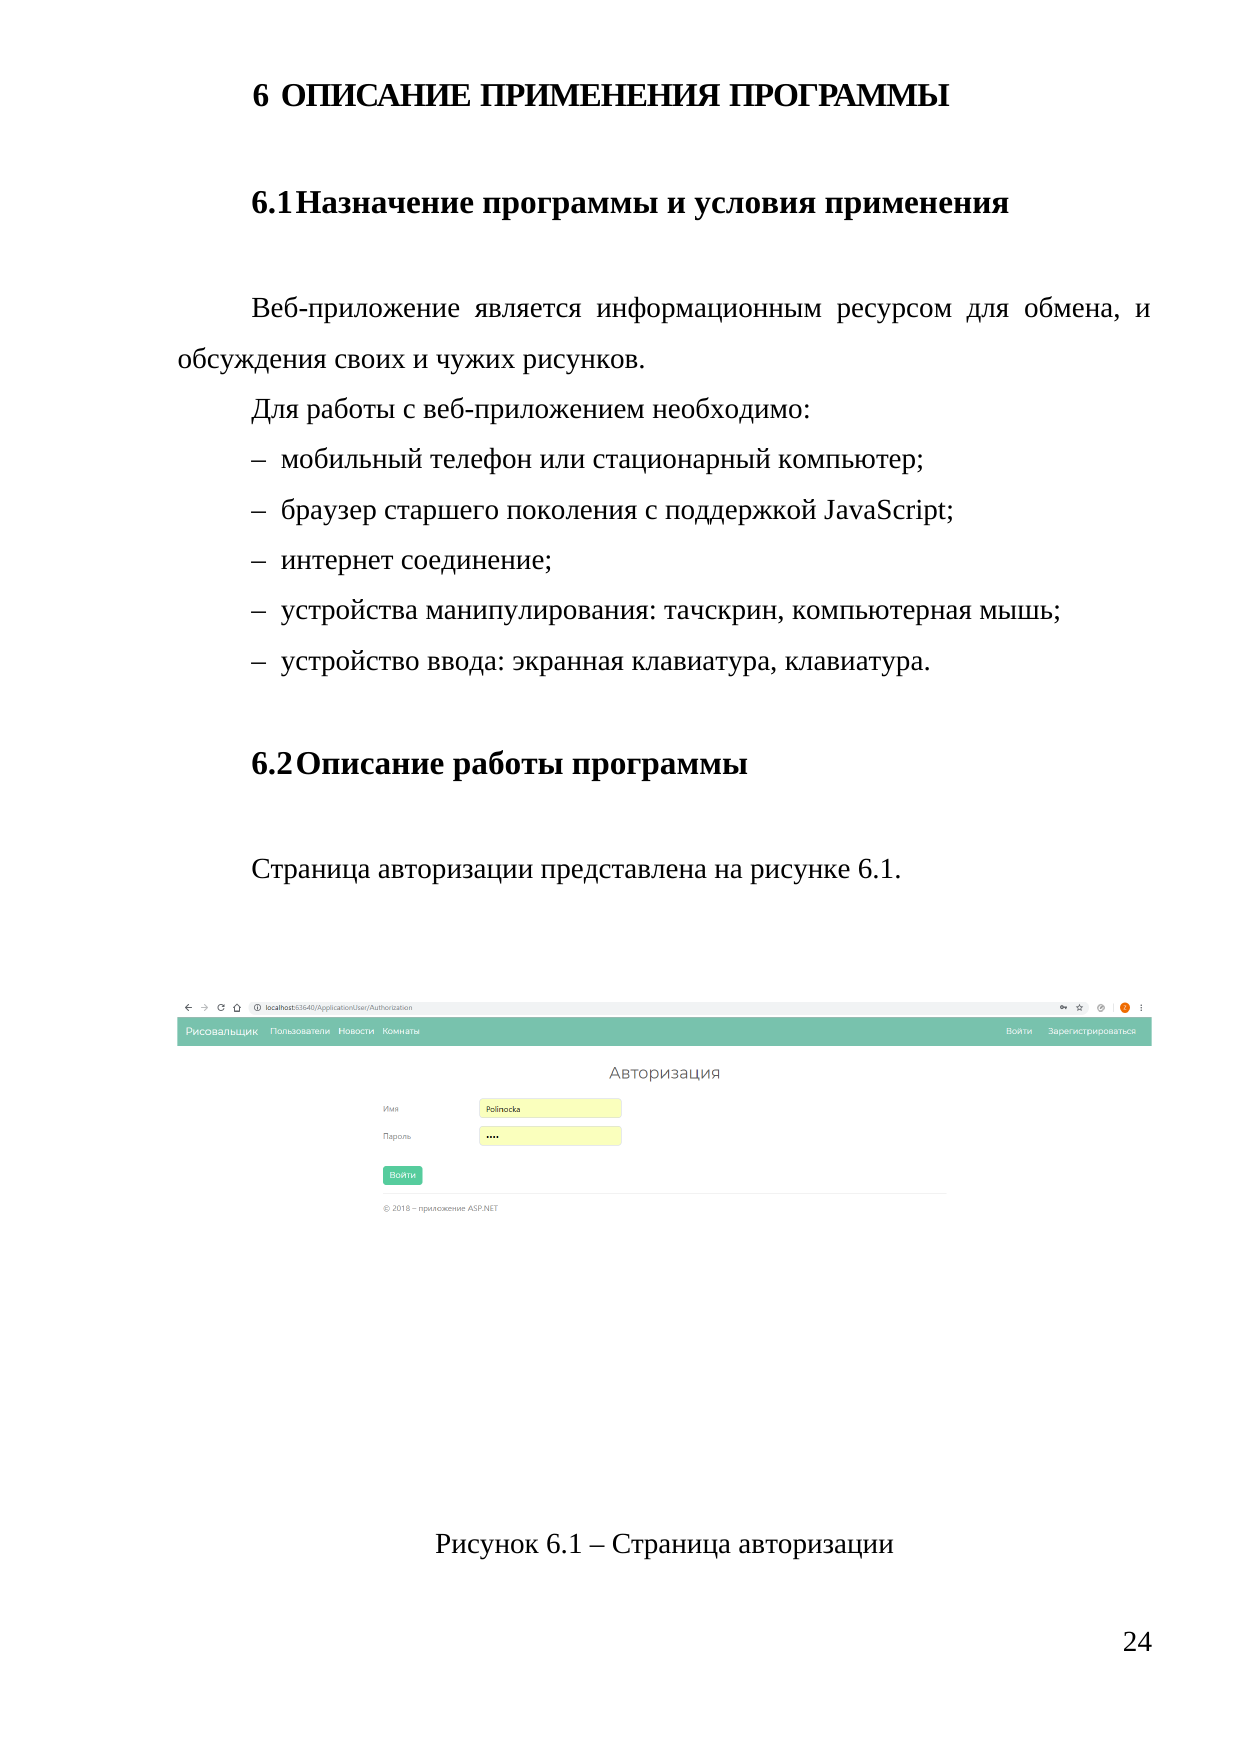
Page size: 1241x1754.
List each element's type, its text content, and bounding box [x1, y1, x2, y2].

subtitle Описание работы программы [177, 743, 1152, 782]
text Веб-приложение является информационным ресурсом для обмена, и обсуждения своих и чужих рисунков. [177, 291, 1152, 374]
text Для работы с веб-приложением необходимо: [177, 391, 1152, 425]
subtitle Описание применения программы [177, 75, 1152, 113]
text Страница авторизации представлена на рисунке 6.1. [177, 851, 1152, 885]
picture [177, 1002, 1152, 1510]
list устройство ввода: экранная клавиатура, клавиатура. [177, 643, 1152, 676]
list интернет соединение; [177, 542, 1152, 576]
subtitle Назначение программы и условия применения [177, 183, 1152, 221]
list браузер старшего поколения с поддержкой JavaScript; [177, 492, 1152, 525]
list мобильный телефон или стационарный компьютер; [177, 441, 1152, 475]
list устройства манипулирования: тачскрин, компьютерная мышь; [177, 592, 1152, 626]
text Рисунок 6.1 – Страница авторизации [177, 1527, 1152, 1560]
